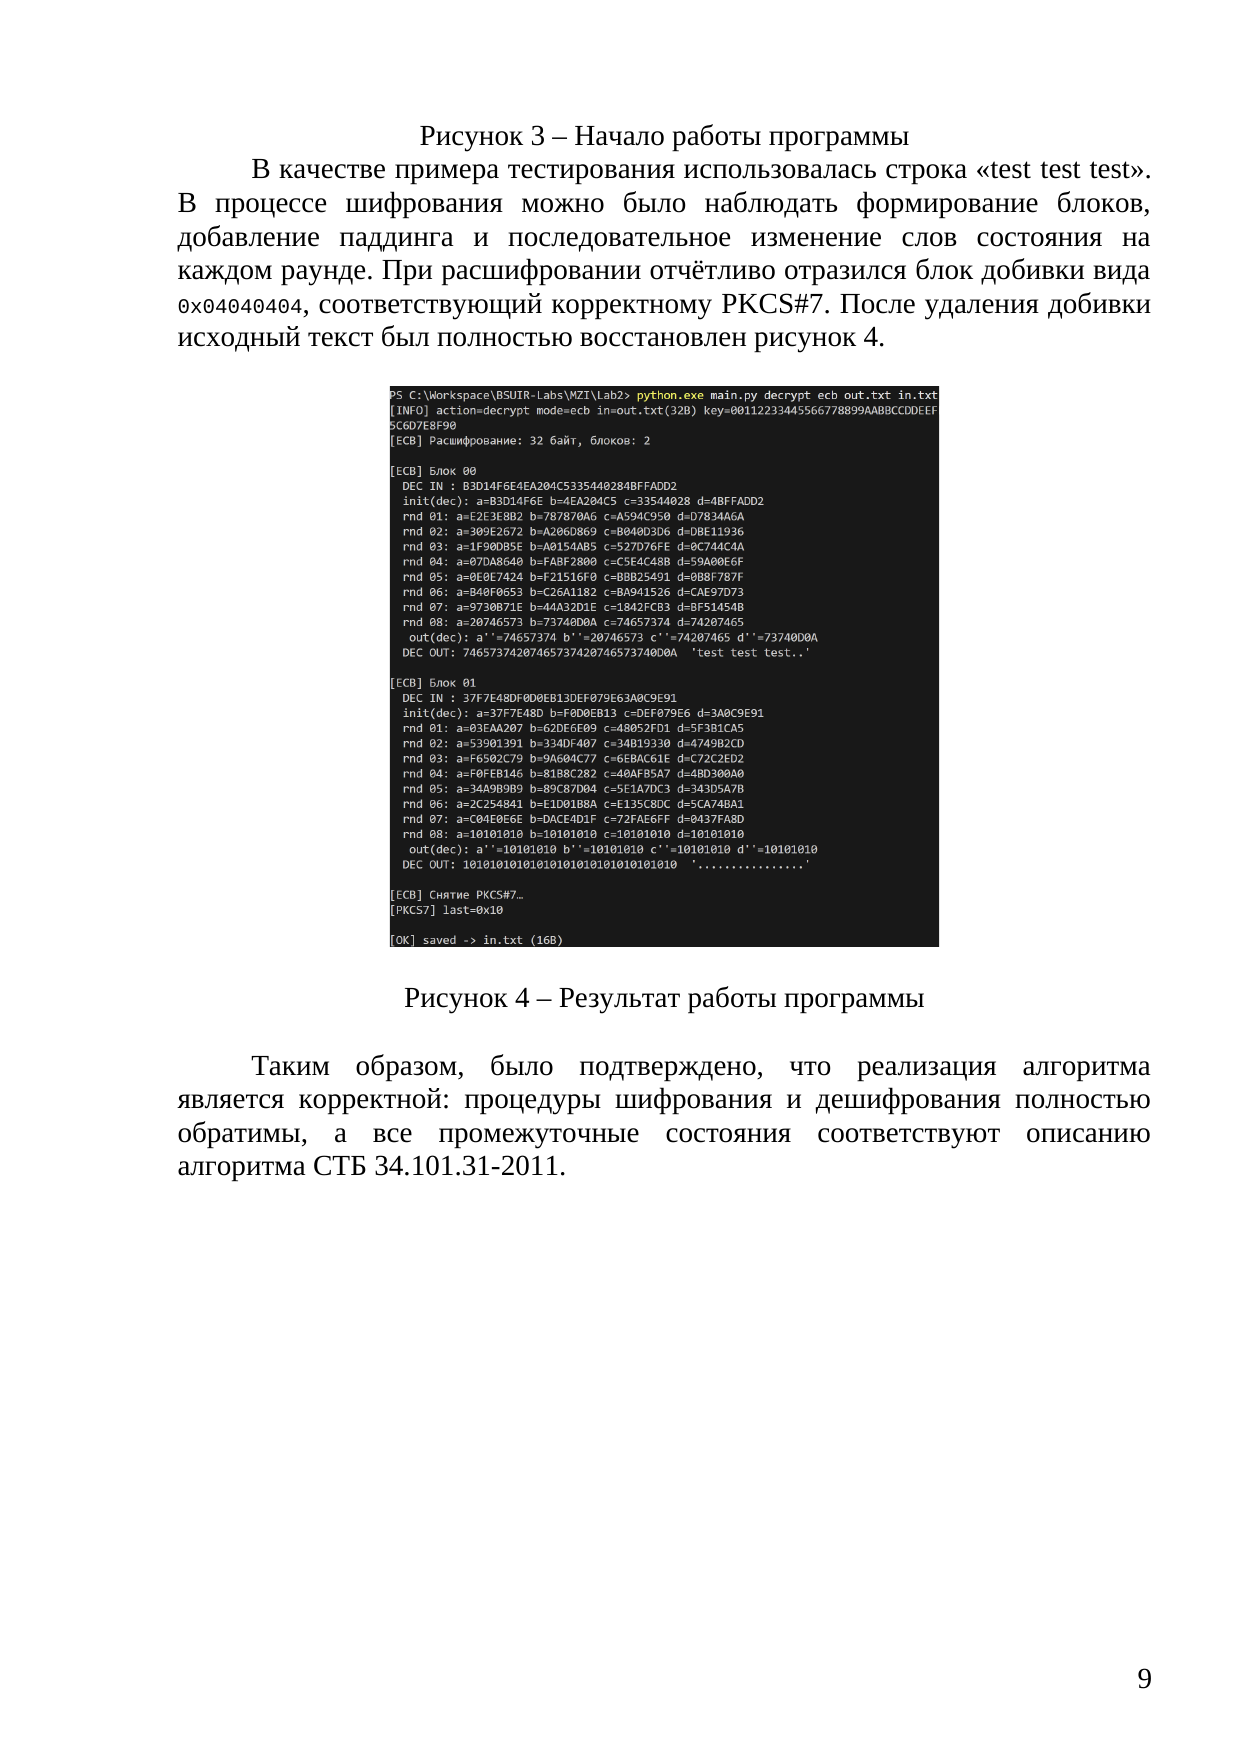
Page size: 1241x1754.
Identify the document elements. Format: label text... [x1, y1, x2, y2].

text Таким образом, было подтверждено, что реализация алгоритма является корректной: процедуры шифрования и дешифрования полностью обратимы, а все промежуточные состояния соответствуют описанию алгоритма СТБ 34.101.31-2011. [177, 1048, 1152, 1182]
text Рисунок 4 – Результат работы программы [177, 981, 1152, 1014]
text Рисунок 3 – Начало работы программы [177, 118, 1152, 152]
picture [389, 386, 940, 947]
text В качестве примера тестирования использовалась строка «test test test». В процессе шифрования можно было наблюдать формирование блоков, добавление паддинга и последовательное изменение слов состояния на каждом раунде. При расшифровании отчётливо отразился блок добивки вида 0x04040404, соответствующий корректному PKCS#7. После удаления добивки исходный текст был полностью восстановлен рисунок 4. [177, 152, 1152, 353]
